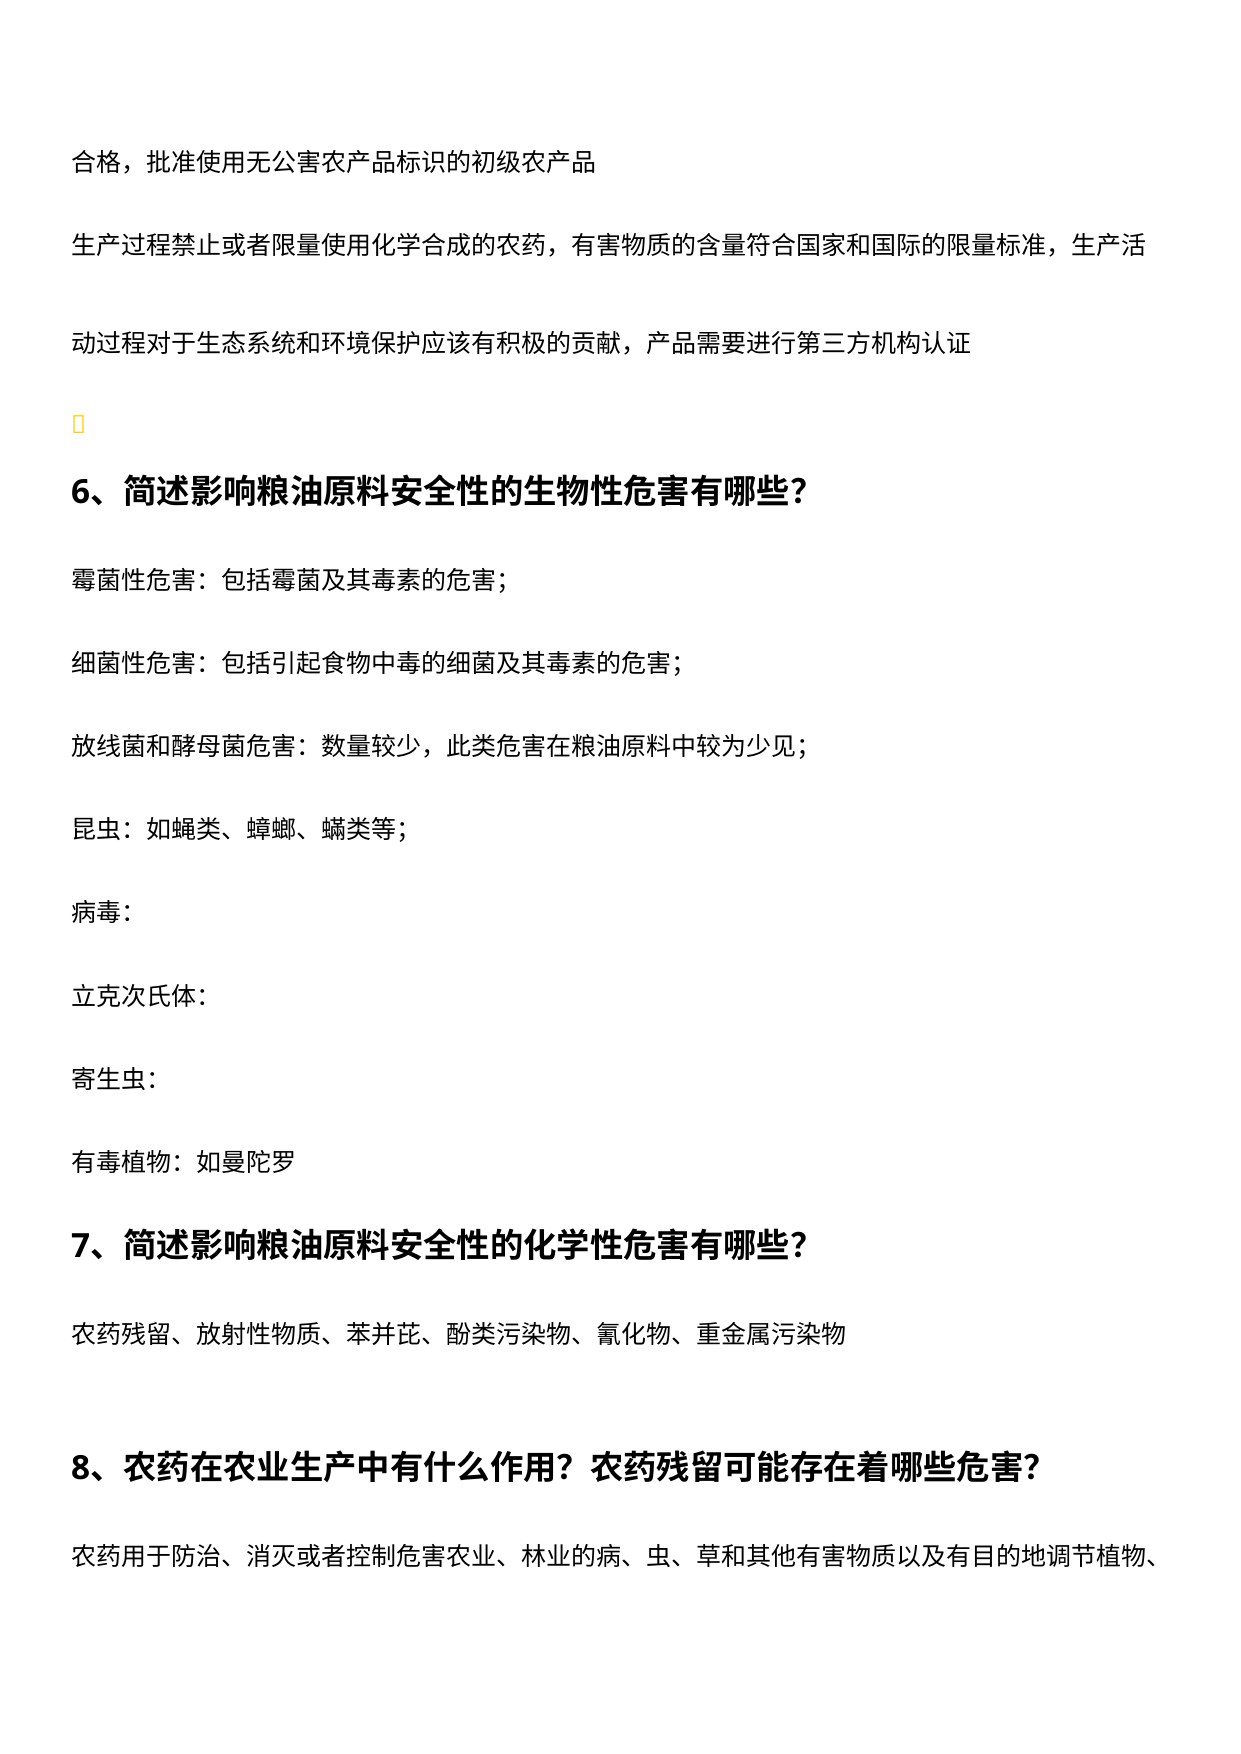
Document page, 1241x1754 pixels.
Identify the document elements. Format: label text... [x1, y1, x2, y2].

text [71, 1522, 1169, 1587]
list 有毒植物：如曼陀罗 [71, 1128, 1169, 1193]
text  [71, 392, 1169, 457]
list 细菌性危害：包括引起食物中毒的细菌及其毒素的危害； [71, 629, 1169, 694]
list 简述影响粮油原料安全性的化学性危害有哪些？ [71, 1211, 1169, 1276]
list 霉菌性危害：包括霉菌及其毒素的危害； [71, 546, 1169, 611]
list 寄生虫： [71, 1045, 1169, 1110]
list 昆虫：如蝇类、蟑螂、蟎类等； [71, 795, 1169, 860]
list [71, 128, 1169, 193]
list 简述影响粮油原料安全性的生物性危害有哪些？ [71, 457, 1169, 522]
list 放线菌和酵母菌危害：数量较少，此类危害在粮油原料中较为少见； [71, 712, 1169, 777]
list 农药残留、放射性物质、苯并芘、酚类污染物、氰化物、重金属污染物 [71, 1300, 1169, 1365]
text 8、农药在农业生产中有什么作用？农药残留可能存在着哪些危害？ [71, 1433, 1169, 1498]
list 立克次氏体： [71, 962, 1169, 1027]
list 病毒： [71, 878, 1169, 943]
list 生产过程禁止或者限量使用化学合成的农药，有害物质的含量符合国家和国际的限量标准，生产活动过程对于生态系统和环境保护应该有积极的贡献，产品需要进行第三方机构认证 [71, 211, 1169, 374]
